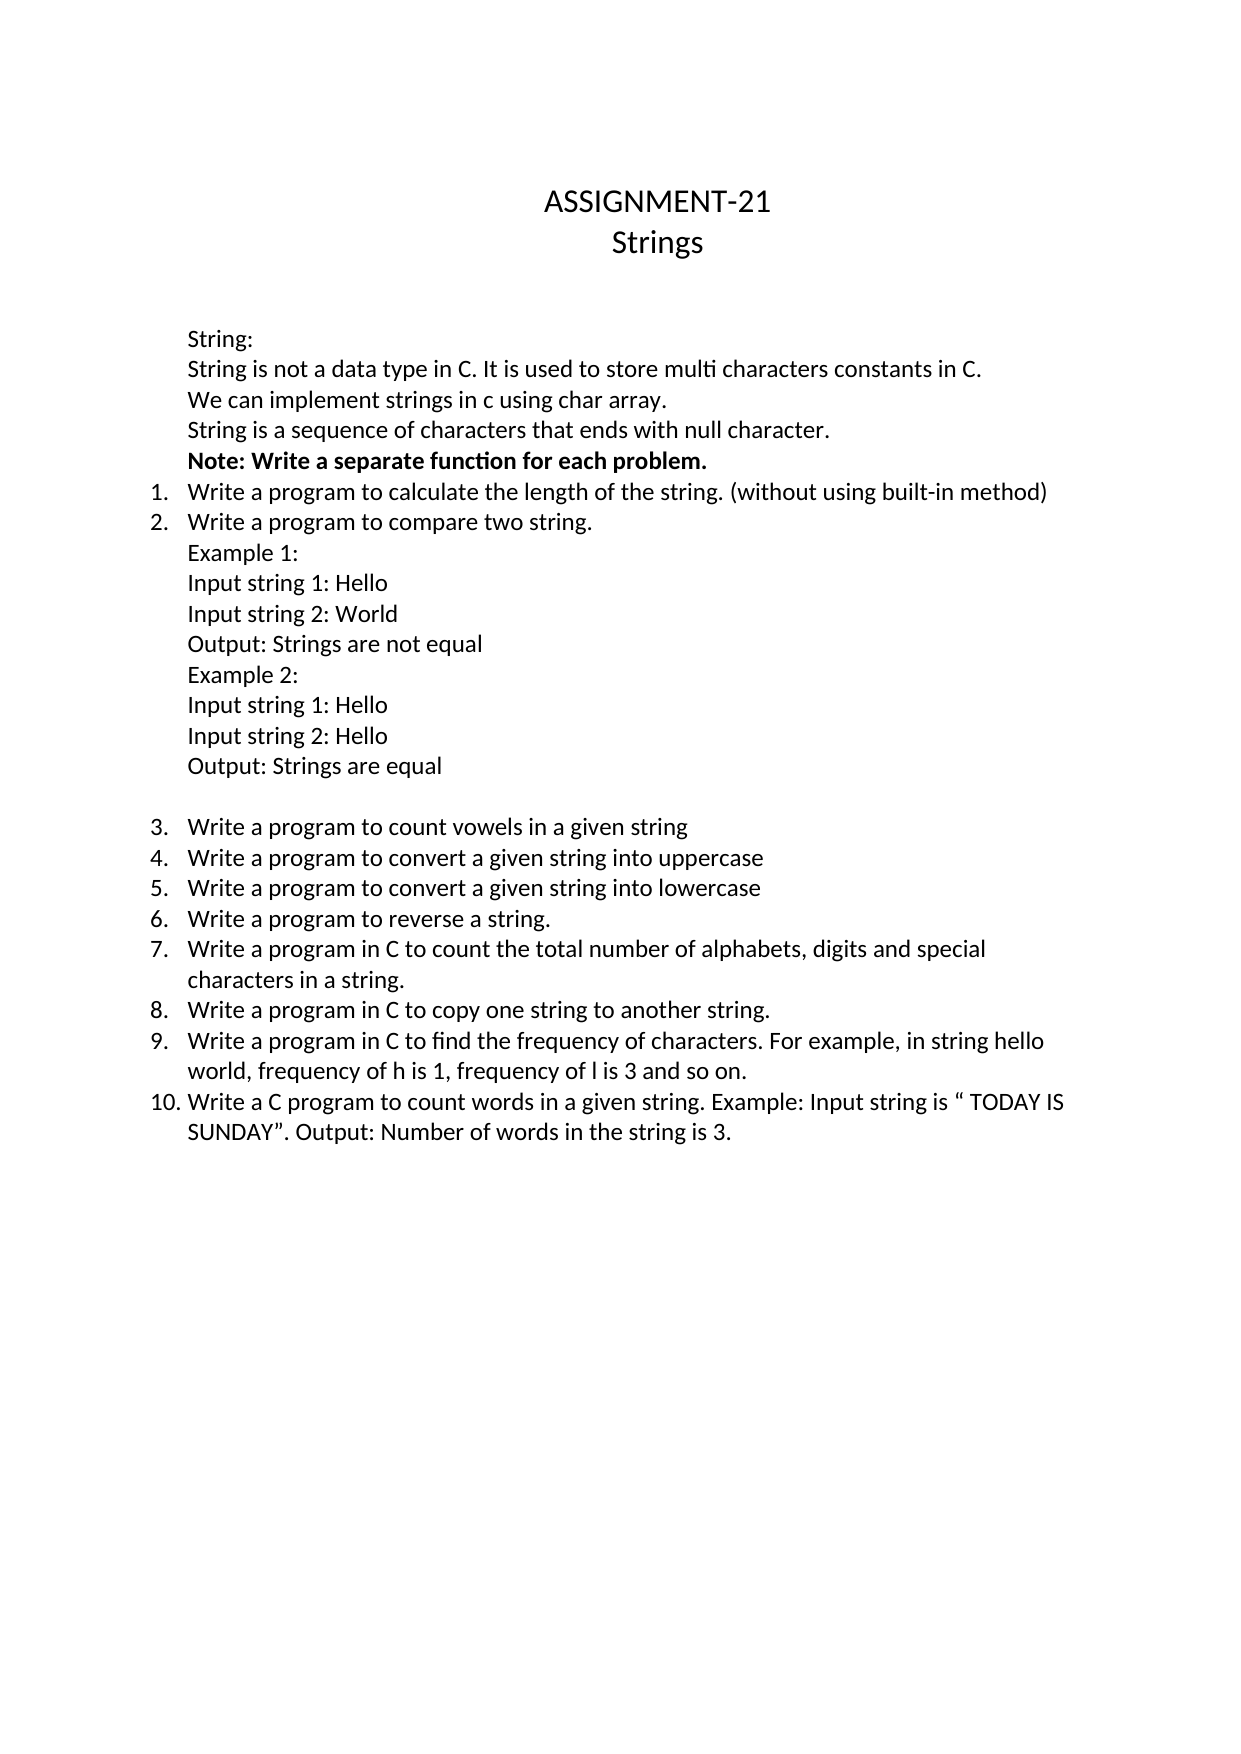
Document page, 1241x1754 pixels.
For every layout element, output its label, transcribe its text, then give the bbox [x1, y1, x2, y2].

list Write a program to reverse a string. [150, 903, 1090, 933]
list Output: Strings are equal [187, 750, 1090, 781]
list Input string 2: World [187, 598, 1090, 628]
list Input string 1: Hello [187, 689, 1090, 720]
list Write a program to convert a given string into lowercase [150, 872, 1090, 903]
list Write a program to count vowels in a given string [150, 811, 1090, 842]
list Write a program to calculate the length of the string. (without using built-in method) [150, 476, 1090, 506]
list Example 1: [187, 537, 1090, 567]
list String is a sequence of characters that ends with null character. [187, 414, 1090, 445]
list characters in a string. [187, 964, 1090, 994]
list Output: Strings are not equal [187, 628, 1090, 659]
list String is not a data type in C. It is used to store multi characters constants in C. [187, 353, 1090, 384]
list Write a program in C to copy one string to another string. [150, 994, 1090, 1025]
list We can implement strings in c using char array. [187, 384, 1090, 414]
list ASSIGNMENT-21 [225, 181, 1090, 221]
list Input string 1: Hello [187, 567, 1090, 598]
list Write a program to compare two string. [150, 506, 1090, 537]
list Write a C program to count words in a given string. Example: Input string is “ TODAY IS SUNDAY”. Output: Number of words in the string is 3. [150, 1086, 1090, 1147]
list Input string 2: Hello [187, 720, 1090, 750]
list Note: Write a separate function for each problem. [187, 445, 1090, 476]
list Write a program to convert a given string into uppercase [150, 842, 1090, 872]
list Write a program in C to find the frequency of characters. For example, in string hello world, frequency of h is 1, frequency of l is 3 and so on. [150, 1025, 1090, 1086]
list Example 2: [187, 659, 1090, 689]
list Write a program in C to count the total number of alphabets, digits and special [150, 933, 1090, 964]
list Strings [225, 221, 1090, 262]
list String: [187, 323, 1090, 353]
